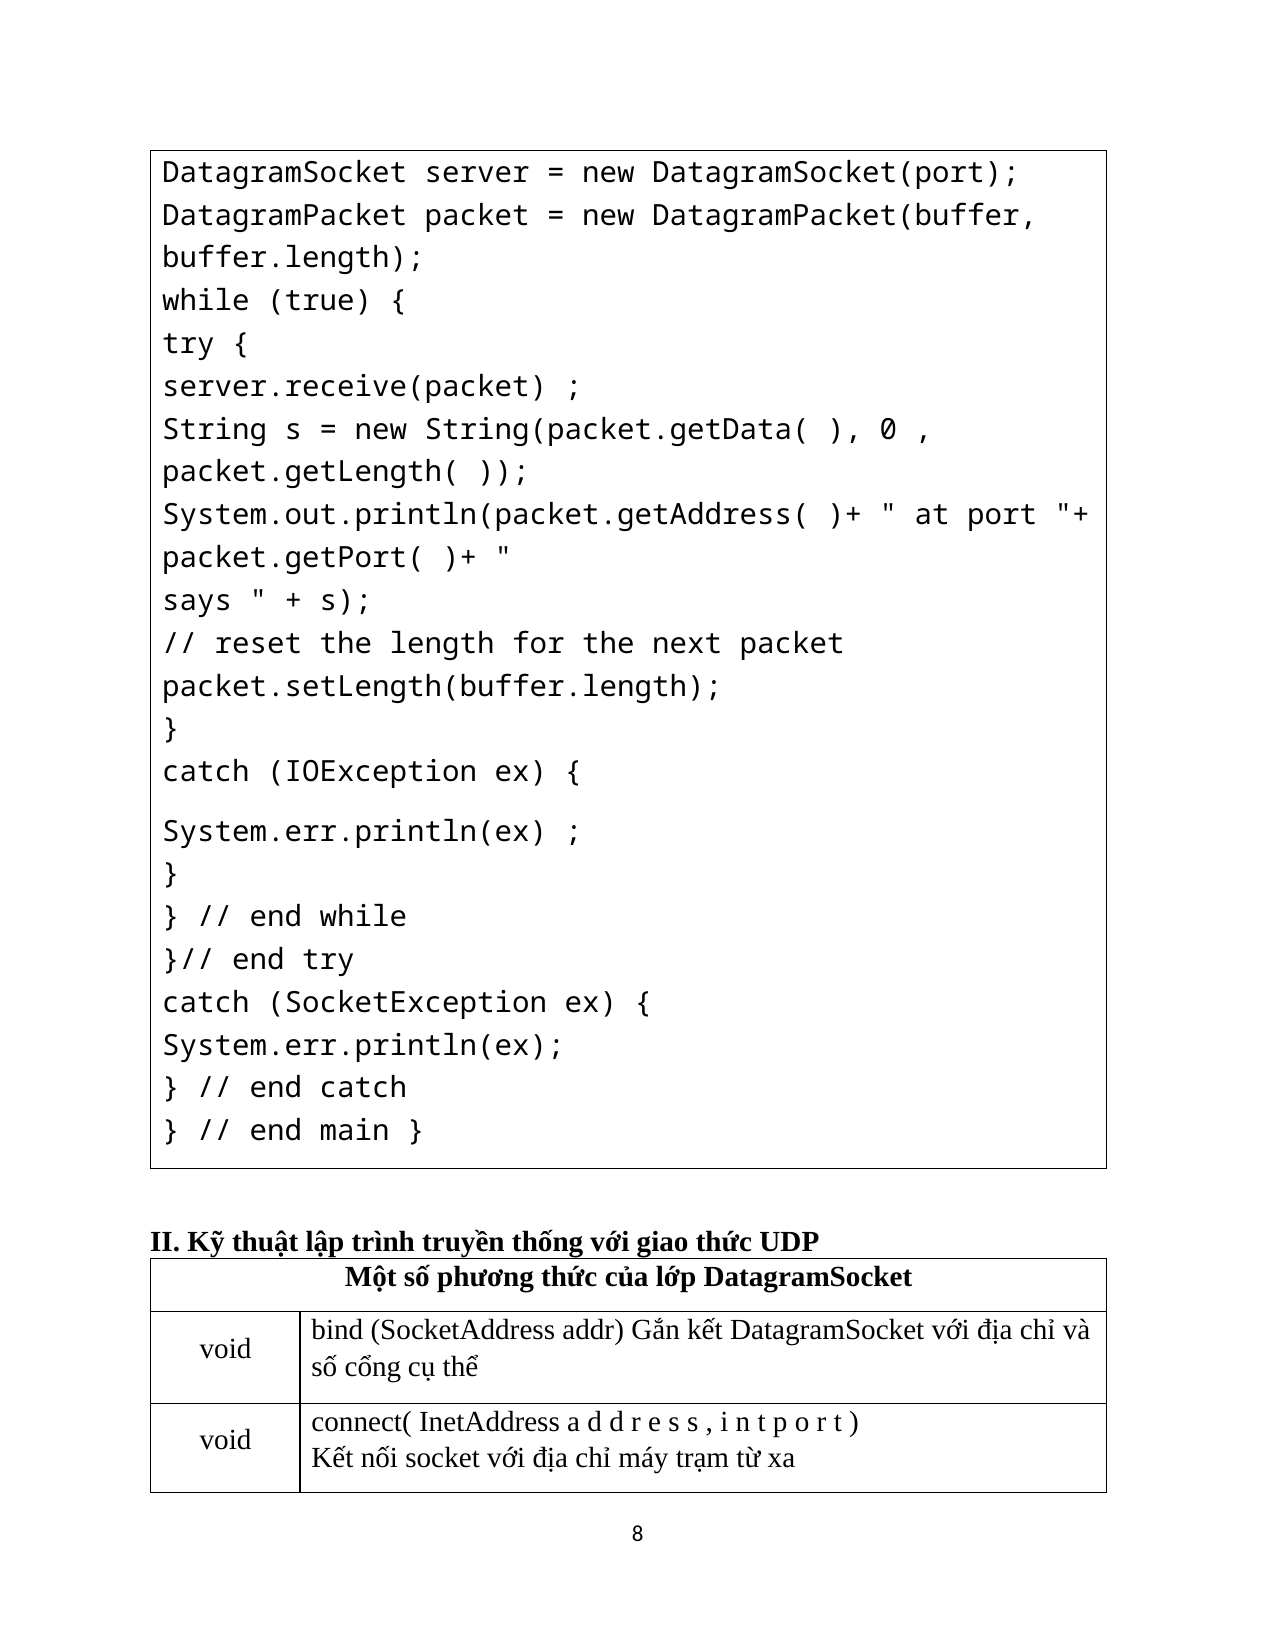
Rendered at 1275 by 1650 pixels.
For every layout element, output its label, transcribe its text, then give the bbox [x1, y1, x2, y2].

table_cell void [151, 1312, 299, 1403]
table_header Một số phương thức của lớp DatagramSocket [151, 1259, 1106, 1311]
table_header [151, 151, 1106, 1168]
table_cell bind (SocketAddress addr) Gắn kết DatagramSocket với địa chỉ và số cổng cụ thể [301, 1312, 1106, 1403]
text II. Kỹ thuật lập trình truyền thống với giao thức UDP [150, 1224, 1125, 1258]
table_cell connect( InetAddress a d d r e s s , i n t p o r t ) Kết nối socket với địa chỉ máy trạm từ xa [301, 1404, 1106, 1492]
table_cell void [151, 1404, 299, 1492]
